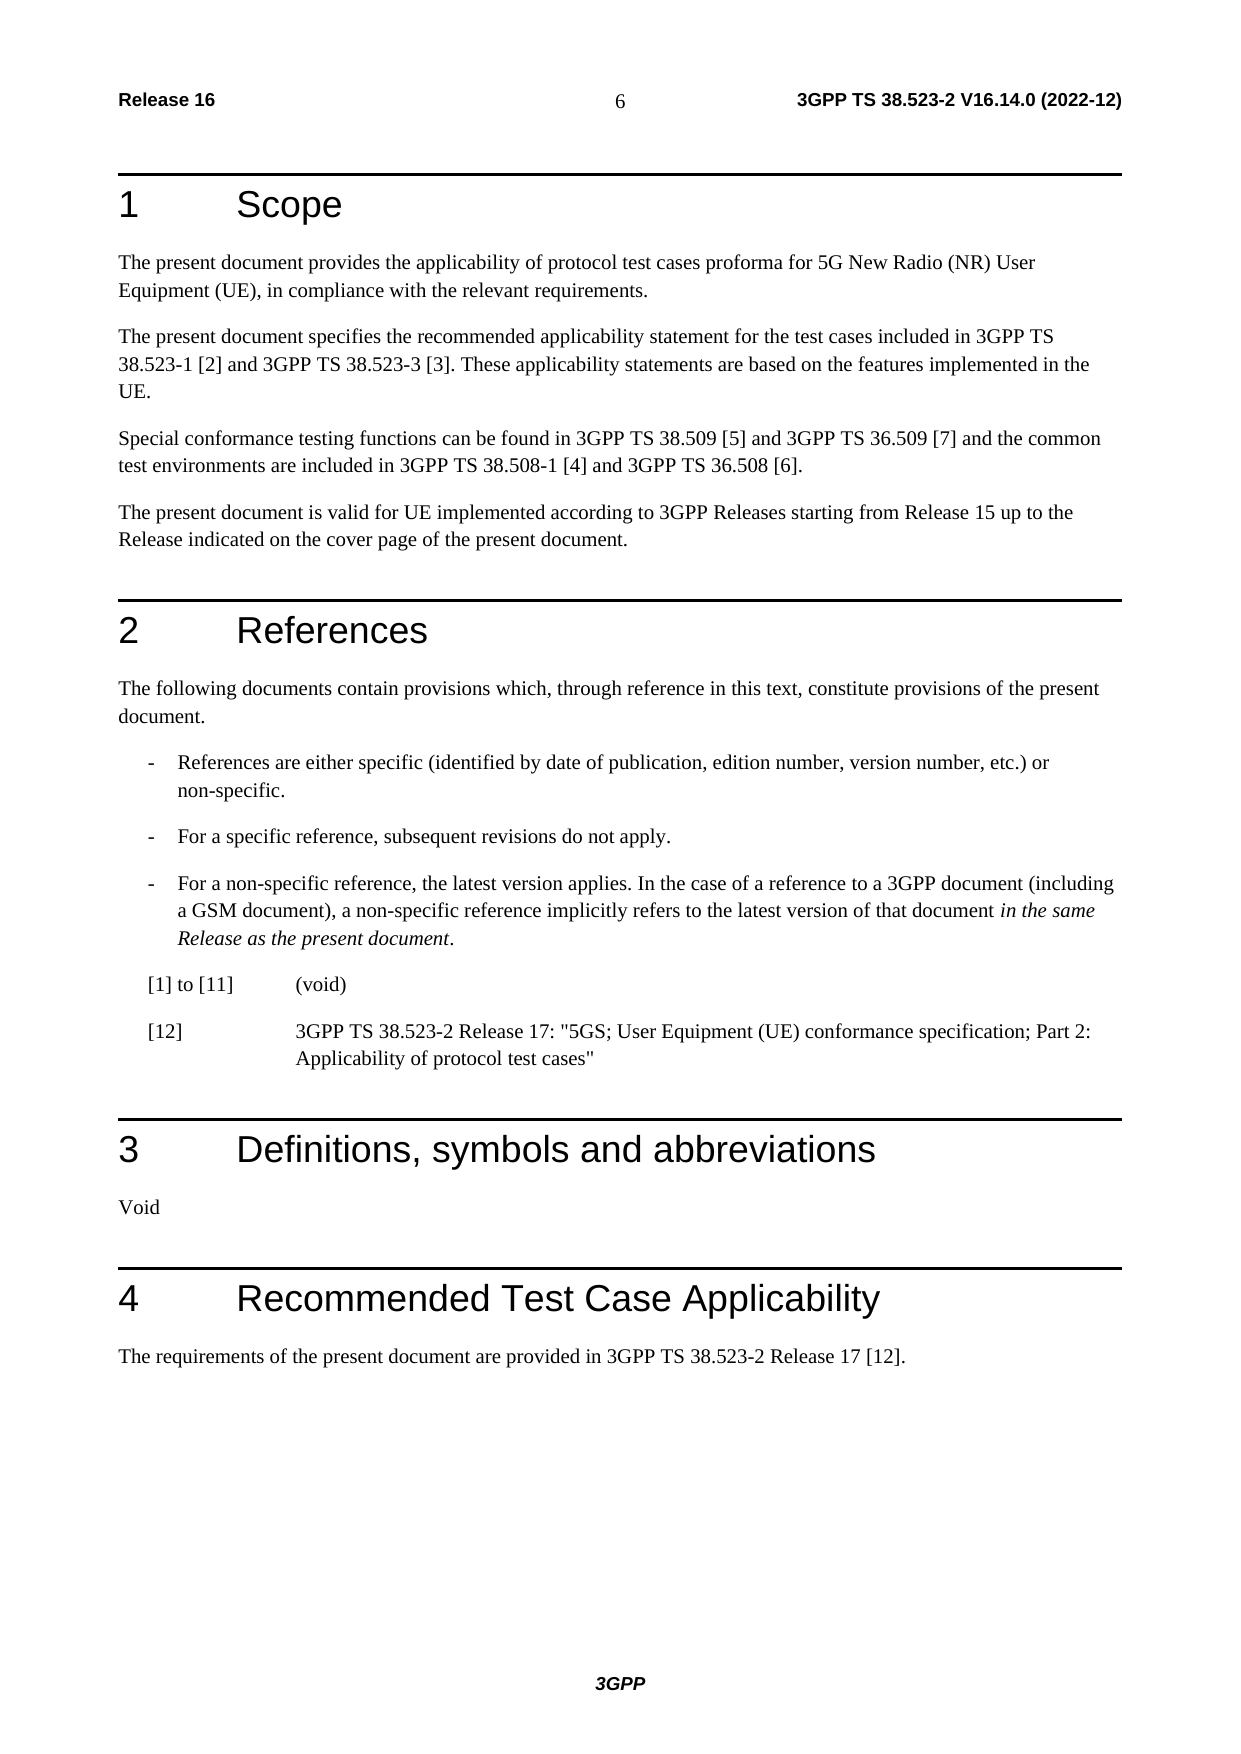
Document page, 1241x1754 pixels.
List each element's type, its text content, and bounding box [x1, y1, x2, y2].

text [1] to [11] (void) [148, 972, 1122, 996]
text Special conformance testing functions can be found in 3GPP TS 38.509 [5] and 3GPP TS 36.509 [7] and the common test environments are included in 3GPP TS 38.508-1 [4] and 3GPP TS 36.508 [6]. [118, 426, 1122, 477]
text The present document is valid for UE implemented according to 3GPP Releases starting from Release 15 up to the Release indicated on the cover page of the present document. [118, 500, 1122, 551]
text Void [118, 1195, 1122, 1219]
text The requirements of the present document are provided in 3GPP TS 38.523-2 Release 17 [12]. [118, 1344, 1122, 1368]
subtitle 1 Scope [118, 176, 1122, 225]
text The present document specifies the recommended applicability statement for the test cases included in 3GPP TS 38.523-1 [2] and 3GPP TS 38.523-3 [3]. These applicability statements are based on the features implemented in the UE. [118, 324, 1122, 403]
text - For a non-specific reference, the latest version applies. In the case of a reference to a 3GPP document (including a GSM document), a non-specific reference implicitly refers to the latest version of that document in the same Release as the present document. [148, 871, 1122, 950]
subtitle 3 Definitions, symbols and abbreviations [118, 1121, 1122, 1170]
text The following documents contain provisions which, through reference in this text, constitute provisions of the present document. [118, 676, 1122, 728]
text - For a specific reference, subsequent revisions do not apply. [148, 824, 1122, 848]
text [12] 3GPP TS 38.523-2 Release 17: "5GS; User Equipment (UE) conformance specification; Part 2: Applicability of protocol test cases" [148, 1018, 1122, 1070]
subtitle 4 Recommended Test Case Applicability [118, 1270, 1122, 1319]
subtitle 2 References [118, 602, 1122, 651]
text - References are either specific (identified by date of publication, edition number, version number, etc.) or non-specific. [148, 750, 1122, 802]
text The present document provides the applicability of protocol test cases proforma for 5G New Radio (NR) User Equipment (UE), in compliance with the relevant requirements. [118, 250, 1122, 302]
